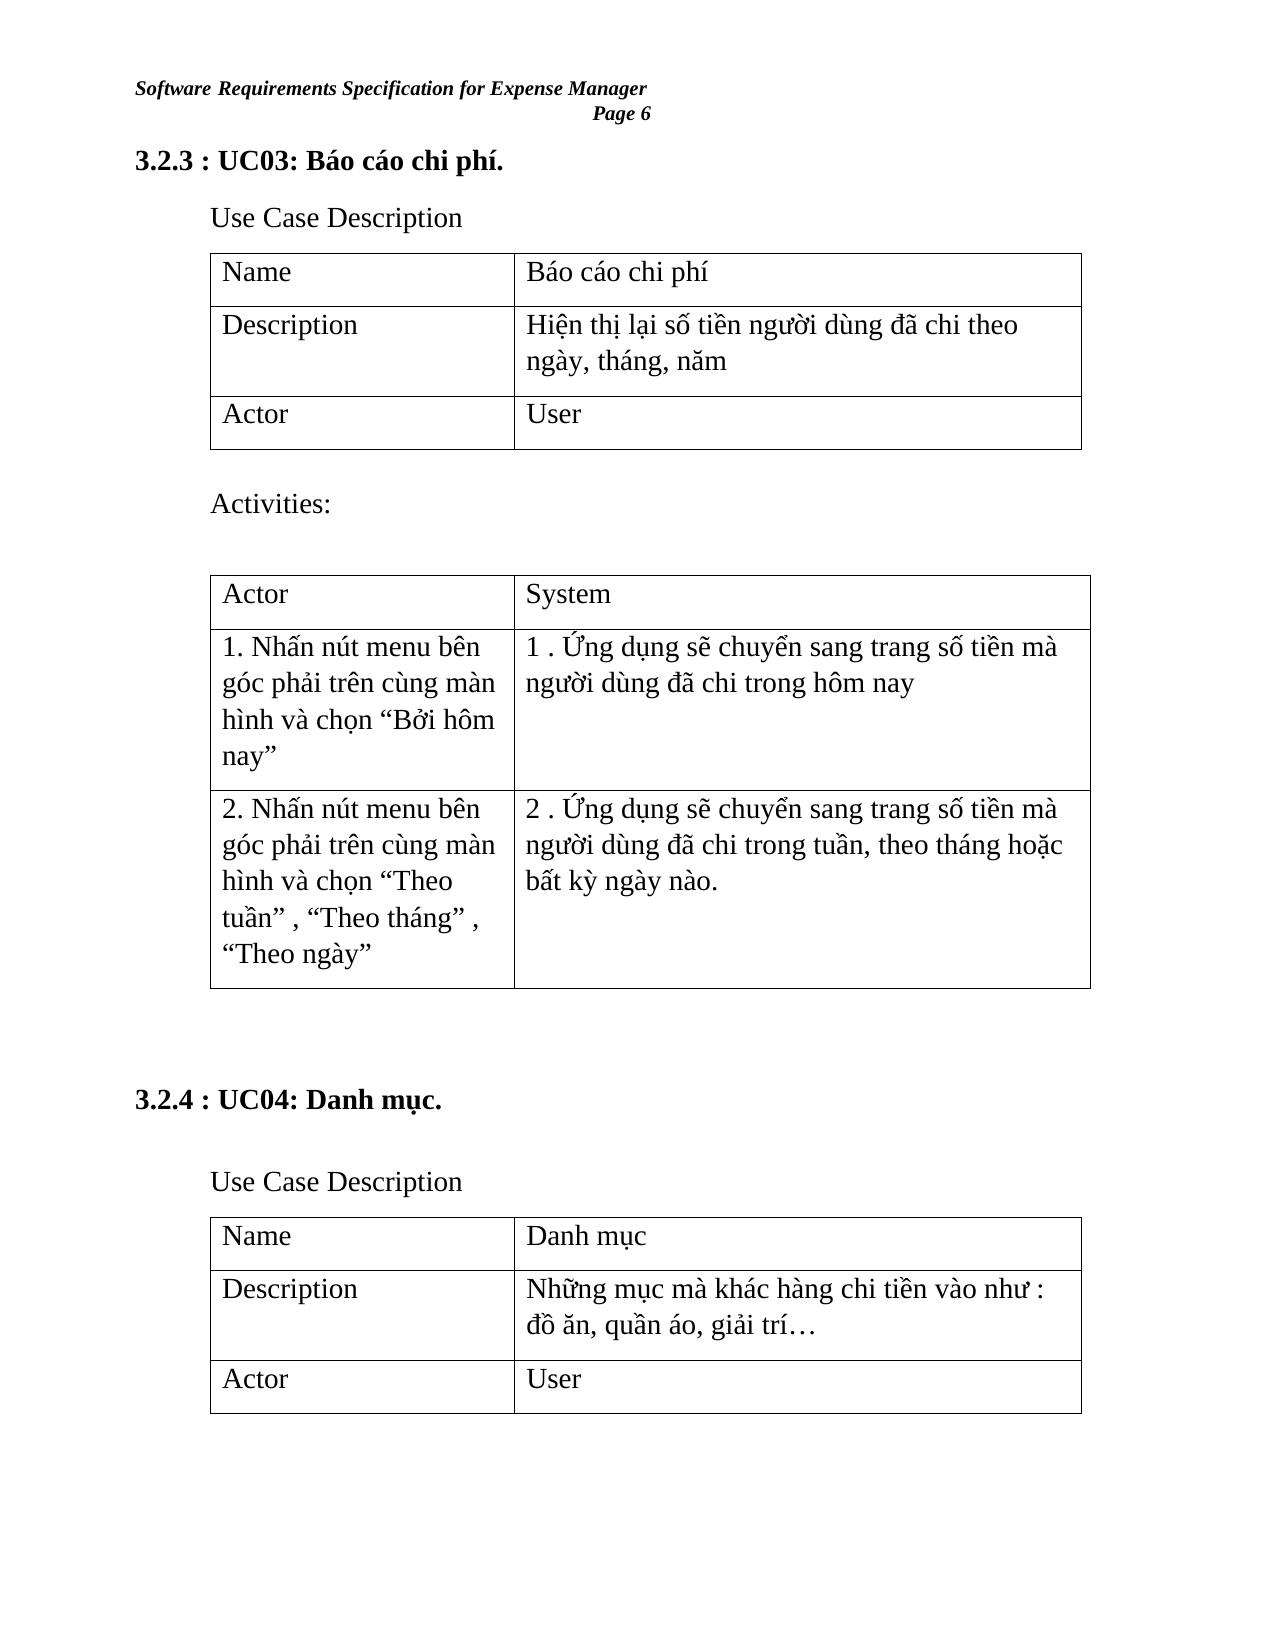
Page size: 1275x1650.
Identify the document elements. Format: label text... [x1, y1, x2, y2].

table_cell 2. Nhấn nút menu bên góc phải trên cùng màn hình và chọn “Theo tuần” , “Theo tháng” , “Theo ngày” [211, 791, 514, 988]
table_header Actor [211, 576, 514, 628]
table_cell Actor [211, 1361, 514, 1413]
text 3.2.4 : UC04: Danh mục. [135, 1089, 1140, 1114]
table_header Name [211, 254, 514, 306]
table_header Danh mục [515, 1218, 1081, 1270]
table_cell Description [211, 307, 514, 396]
table_cell Description [211, 1271, 514, 1360]
table_cell Actor [211, 397, 514, 449]
table_cell Hiện thị lại số tiền người dùng đã chi theo ngày, tháng, năm [515, 307, 1081, 396]
text 3.2.3 : UC03: Báo cáo chi phí. [135, 150, 1140, 175]
table_header Báo cáo chi phí [515, 254, 1081, 306]
table_cell User [515, 397, 1081, 449]
list Use Case Description [210, 200, 1140, 233]
table_cell User [515, 1361, 1081, 1413]
list Activities: [210, 486, 1140, 520]
table_cell 1. Nhấn nút menu bên góc phải trên cùng màn hình và chọn “Bởi hôm nay” [211, 630, 514, 790]
table_header Name [211, 1218, 514, 1270]
table_header System [515, 576, 1090, 628]
table_cell 2 . Ứng dụng sẽ chuyển sang trang số tiền mà người dùng đã chi trong tuần, theo tháng hoặc bất kỳ ngày nào. [515, 791, 1090, 988]
list Use Case Description [210, 1164, 1140, 1198]
table_cell Những mục mà khác hàng chi tiền vào như : đồ ăn, quần áo, giải trí… [515, 1271, 1081, 1360]
table_cell 1 . Ứng dụng sẽ chuyển sang trang số tiền mà người dùng đã chi trong hôm nay [515, 630, 1090, 790]
